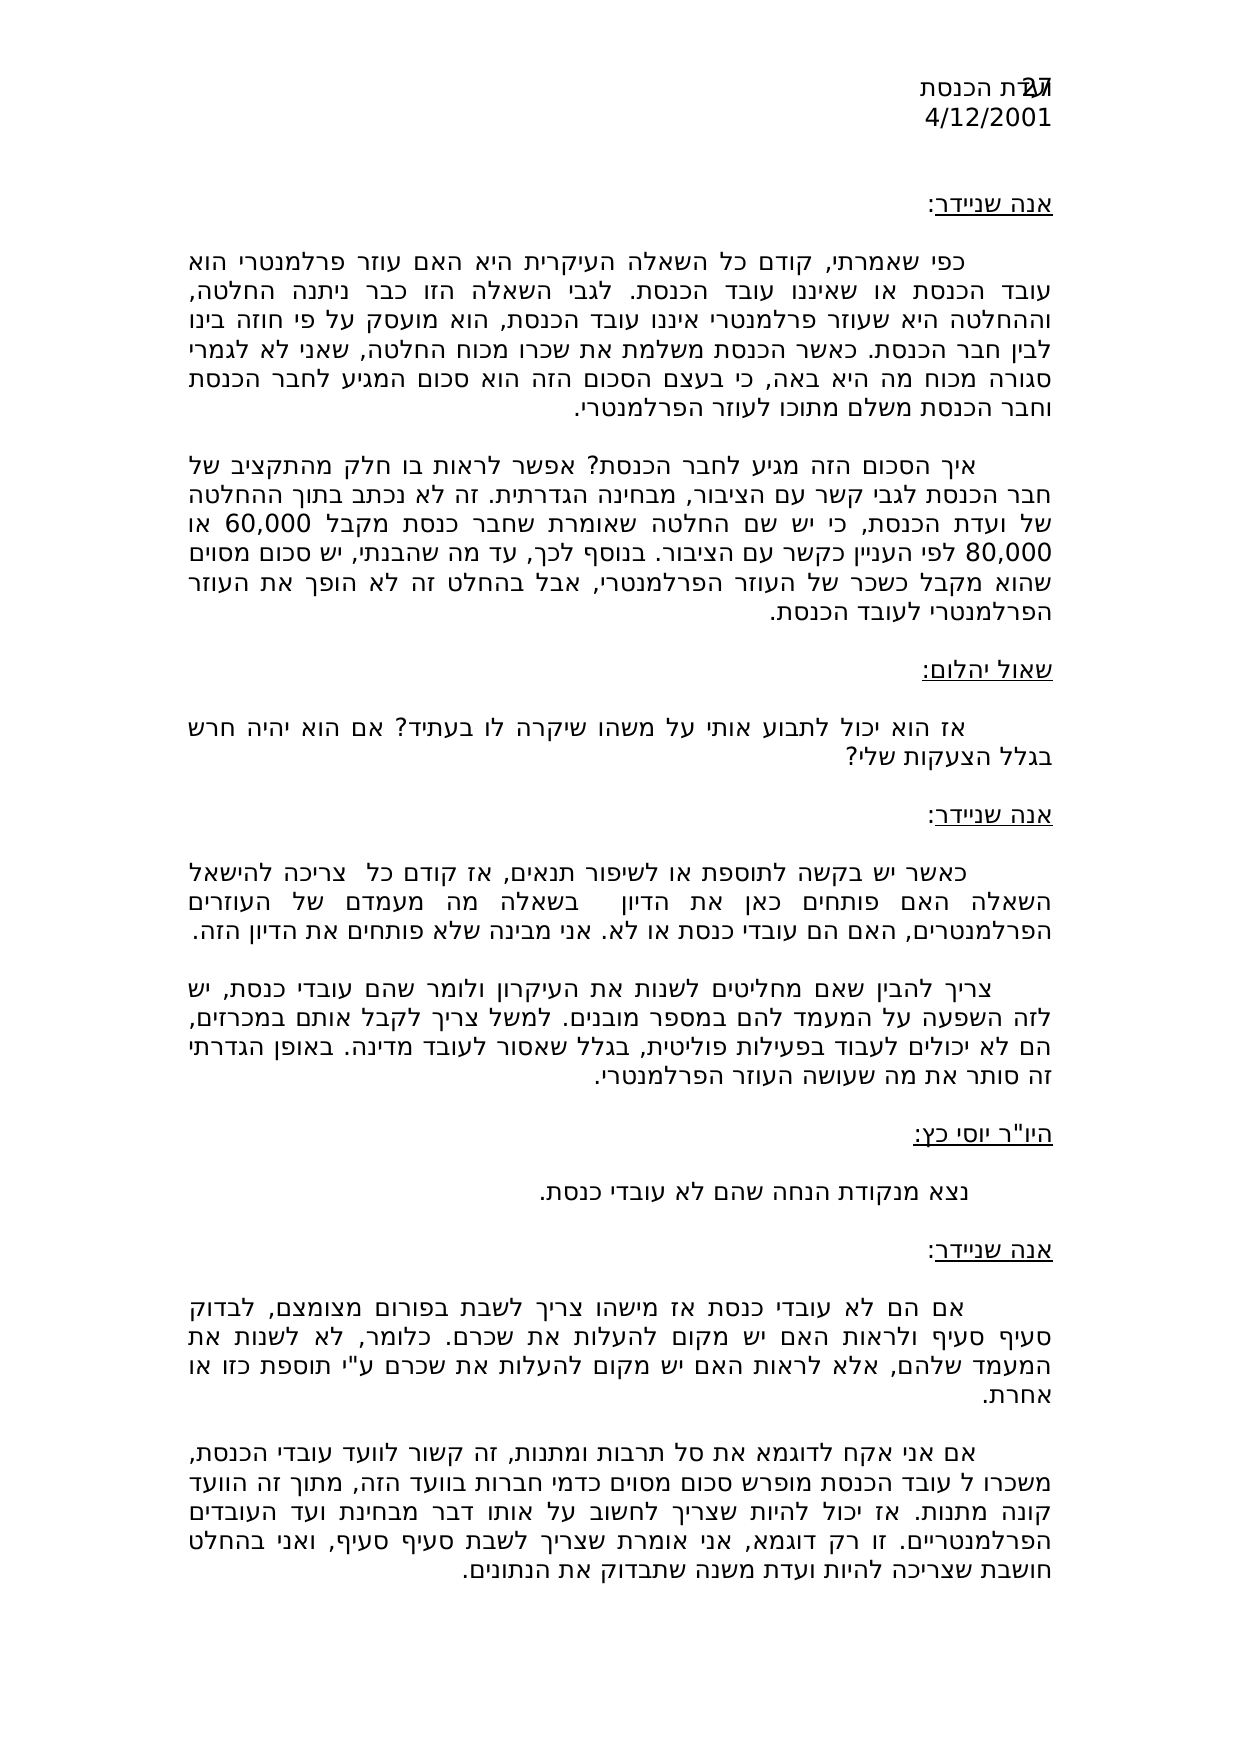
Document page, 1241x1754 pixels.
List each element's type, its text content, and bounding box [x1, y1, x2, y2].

text שאול יהלום: [187, 655, 1053, 684]
text נצא מנקודת הנחה שהם לא עובדי כנסת. [187, 1177, 1053, 1206]
text צריך להבין שאם מחליטים לשנות את העיקרון ולומר שהם עובדי כנסת, יש לזה השפעה על המעמד להם במספר מובנים. למשל צריך לקבל אותם במכרזים, הם לא יכולים לעבוד בפעילות פוליטית, בגלל שאסור לעובד מדינה. באופן הגדרתי זה סותר את מה שעושה העוזר הפרלמנטרי. [187, 974, 1053, 1091]
text כפי שאמרתי, קודם כל השאלה העיקרית היא האם עוזר פרלמנטרי הוא עובד הכנסת או שאיננו עובד הכנסת. לגבי השאלה הזו כבר ניתנה החלטה, וההחלטה היא שעוזר פרלמנטרי איננו עובד הכנסת, הוא מועסק על פי חוזה בינו לבין חבר הכנסת. כאשר הכנסת משלמת את שכרו מכוח החלטה, שאני לא לגמרי סגורה מכוח מה היא באה, כי בעצם הסכום הזה הוא סכום המגיע לחבר הכנסת וחבר הכנסת משלם מתוכו לעוזר הפרלמנטרי. [187, 247, 1053, 422]
text היו"ר יוסי כץ: [187, 1119, 1053, 1148]
text אנה שניידר: [187, 189, 1053, 218]
text אם אני אקח לדוגמא את סל תרבות ומתנות, זה קשור לוועד עובדי הכנסת, משכרו ל עובד הכנסת מופרש סכום מסוים כדמי חברות בוועד הזה, מתוך זה הוועד קונה מתנות. אז יכול להיות שצריך לחשוב על אותו דבר מבחינת ועד העובדים הפרלמנטריים. זו רק דוגמא, אני אומרת שצריך לשבת סעיף סעיף, ואני בהחלט חושבת שצריכה להיות ועדת משנה שתבדוק את הנתונים. [187, 1438, 1053, 1584]
text אז הוא יכול לתבוע אותי על משהו שיקרה לו בעתיד? אם הוא יהיה חרש בגלל הצעקות שלי? [187, 713, 1053, 771]
text איך הסכום הזה מגיע לחבר הכנסת? אפשר לראות בו חלק מהתקציב של חבר הכנסת לגבי קשר עם הציבור, מבחינה הגדרתית. זה לא נכתב בתוך ההחלטה של ועדת הכנסת, כי יש שם החלטה שאומרת שחבר כנסת מקבל 60,000 או 80,000 לפי העניין כקשר עם הציבור. בנוסף לכך, עד מה שהבנתי, יש סכום מסוים שהוא מקבל כשכר של העוזר הפרלמנטרי, אבל בהחלט זה לא הופך את העוזר הפרלמנטרי לעובד הכנסת. [187, 451, 1053, 626]
text כאשר יש בקשה לתוספת או לשיפור תנאים, אז קודם כל צריכה להישאל השאלה האם פותחים כאן את הדיון בשאלה מה מעמדם של העוזרים הפרלמנטרים, האם הם עובדי כנסת או לא. אני מבינה שלא פותחים את הדיון הזה. [187, 858, 1053, 945]
text אנה שניידר: [187, 800, 1053, 829]
text אם הם לא עובדי כנסת אז מישהו צריך לשבת בפורום מצומצם, לבדוק סעיף סעיף ולראות האם יש מקום להעלות את שכרם. כלומר, לא לשנות את המעמד שלהם, אלא לראות האם יש מקום להעלות את שכרם ע"י תוספת כזו או אחרת. [187, 1293, 1053, 1410]
text אנה שניידר: [187, 1235, 1053, 1264]
